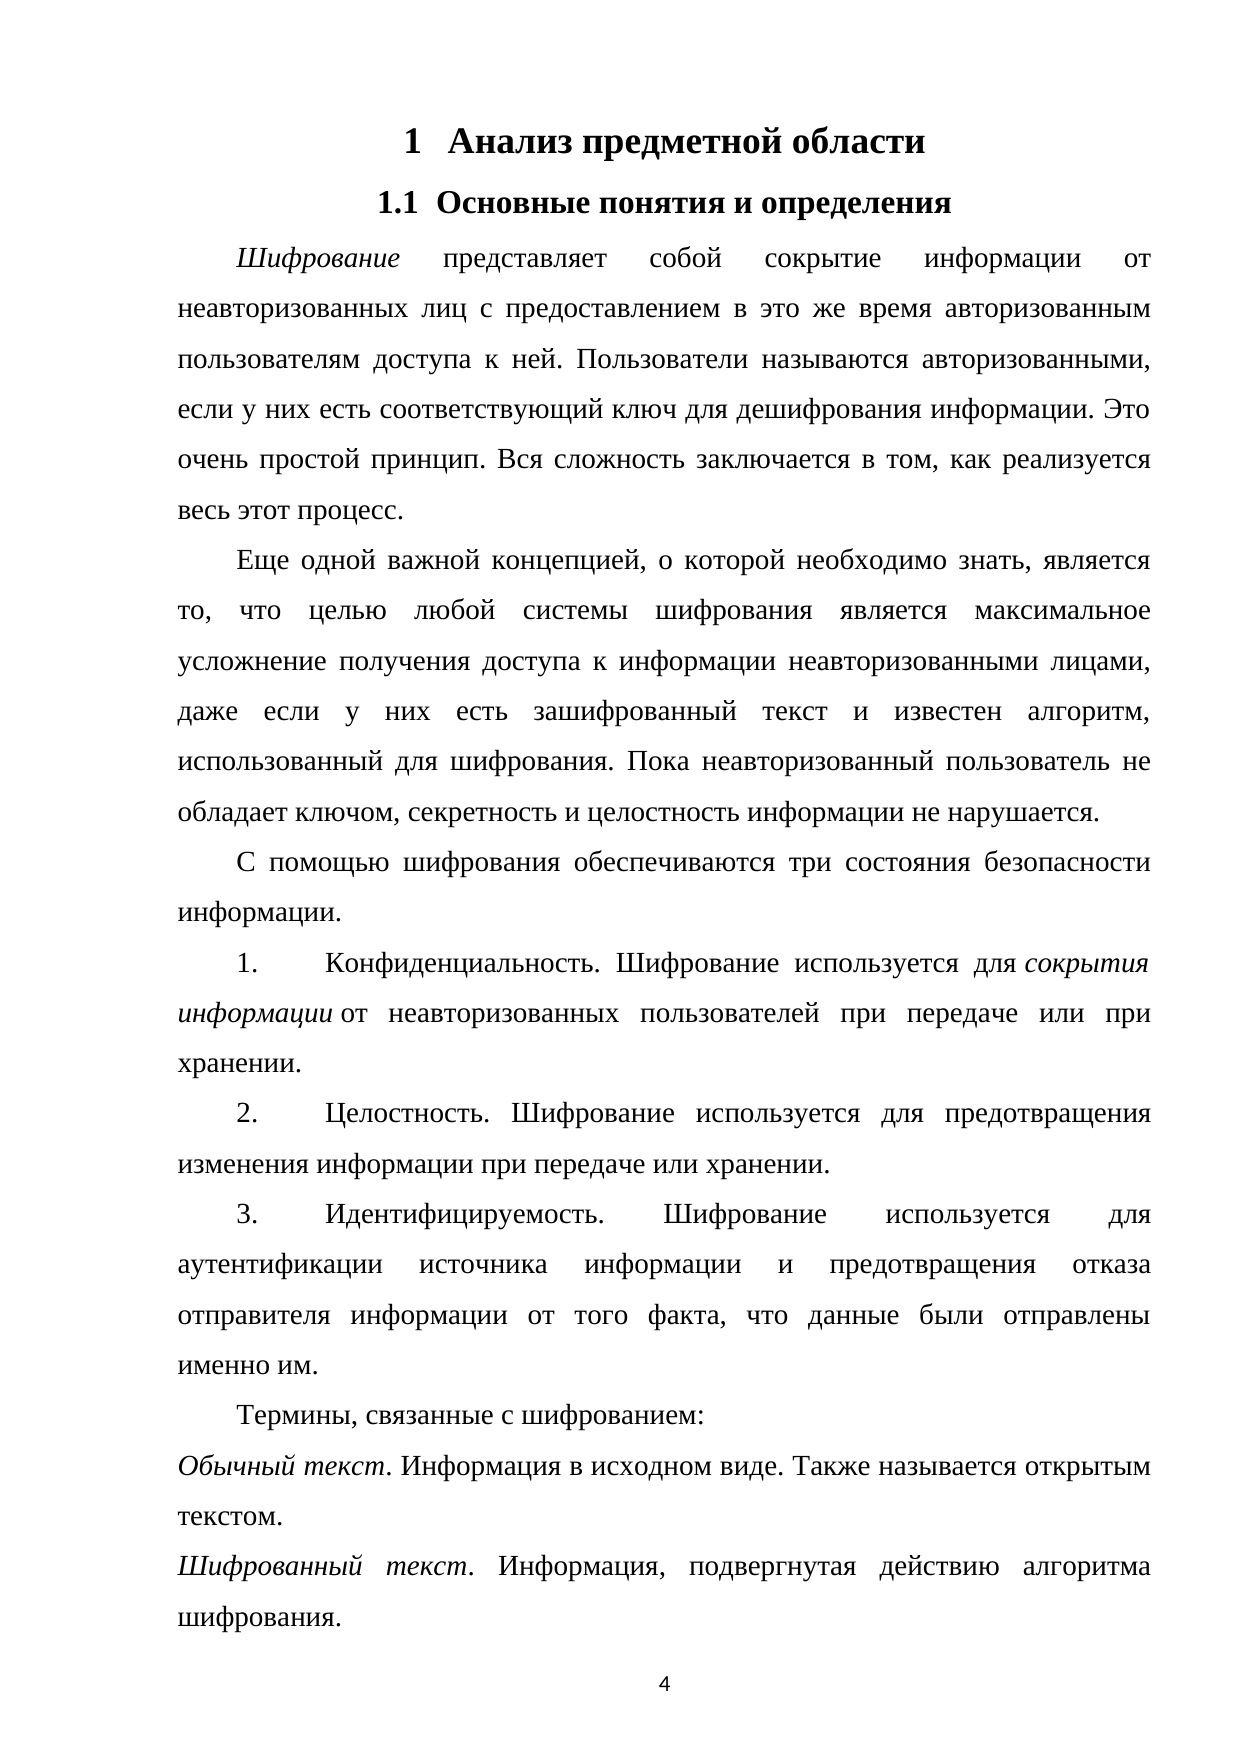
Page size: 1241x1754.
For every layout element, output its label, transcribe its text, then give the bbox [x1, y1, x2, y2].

text Шифрованный текст. Информация, подвергнутая действию алгоритма шифрования. [177, 1548, 1152, 1632]
text Обычный текст. Информация в исходном виде. Также называется открытым текстом. [177, 1448, 1152, 1532]
list Целостность. Шифрование используется для предотвращения изменения информации при передаче или хранении. [177, 1096, 1152, 1179]
text С помощью шифрования обеспечиваются три состояния безопасности информации. [177, 844, 1152, 928]
list Идентифицируемость. Шифрование используется для аутентификации источника информации и предотвращения отказа отправителя информации от того факта, что данные были отправлены именно им. [177, 1196, 1152, 1381]
subtitle Анализ предметной области [177, 118, 1152, 161]
list Конфиденциальность. Шифрование используется для сокрытия информации от неавторизованных пользователей при передаче или при хранении. [177, 945, 1152, 1079]
text Еще одной важной концепцией, о которой необходимо знать, является то, что целью любой системы шифрования является максимальное усложнение получения доступа к информации неавторизованными лицами, даже если у них есть зашифрованный текст и известен алгоритм, использованный для шифрования. Пока неавторизованный пользователь не обладает ключом, секретность и целостность информации не нарушается. [177, 542, 1152, 827]
list Термины, связанные с шифрованием: [177, 1397, 1152, 1431]
subtitle Основные понятия и определения [177, 183, 1152, 221]
text Шифрование представляет собой сокрытие информации от неавторизованных лиц с предоставлением в это же время авторизованным пользователям доступа к ней. Пользователи называются авторизованными, если у них есть соответствующий ключ для дешифрования информации. Это очень простой принцип. Вся сложность заключается в том, как реализуется весь этот процесс. [177, 240, 1152, 525]
